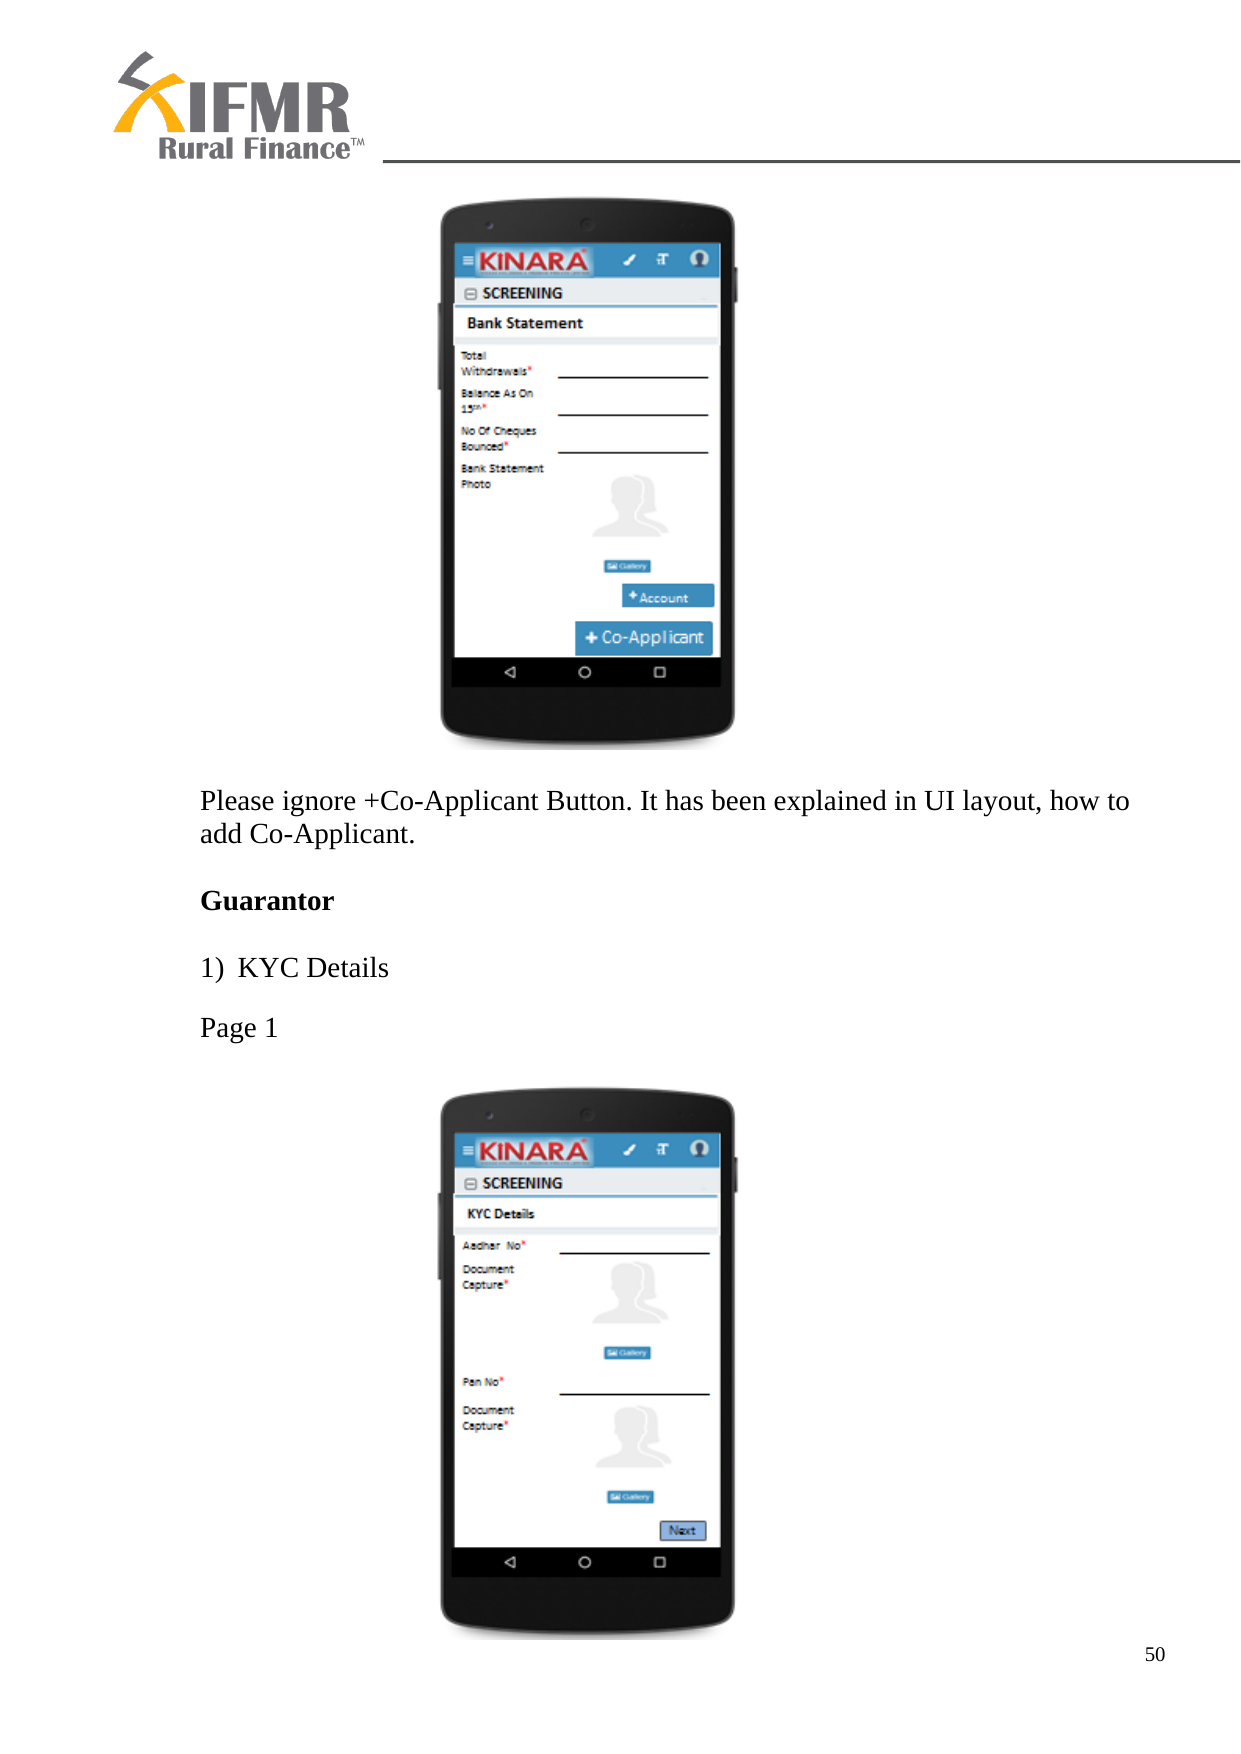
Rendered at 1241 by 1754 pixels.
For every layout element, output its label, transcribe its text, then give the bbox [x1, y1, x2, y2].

picture [106, 45, 371, 166]
picture [200, 1076, 951, 1640]
text Please ignore +Co-Applicant Button. It has been explained in UI layout, how to add Co-Applicant. [200, 783, 1165, 850]
text Page 1 [200, 1010, 1165, 1043]
picture [200, 186, 951, 750]
text Guarantor [200, 883, 1165, 917]
list KYC Details [200, 950, 1165, 984]
